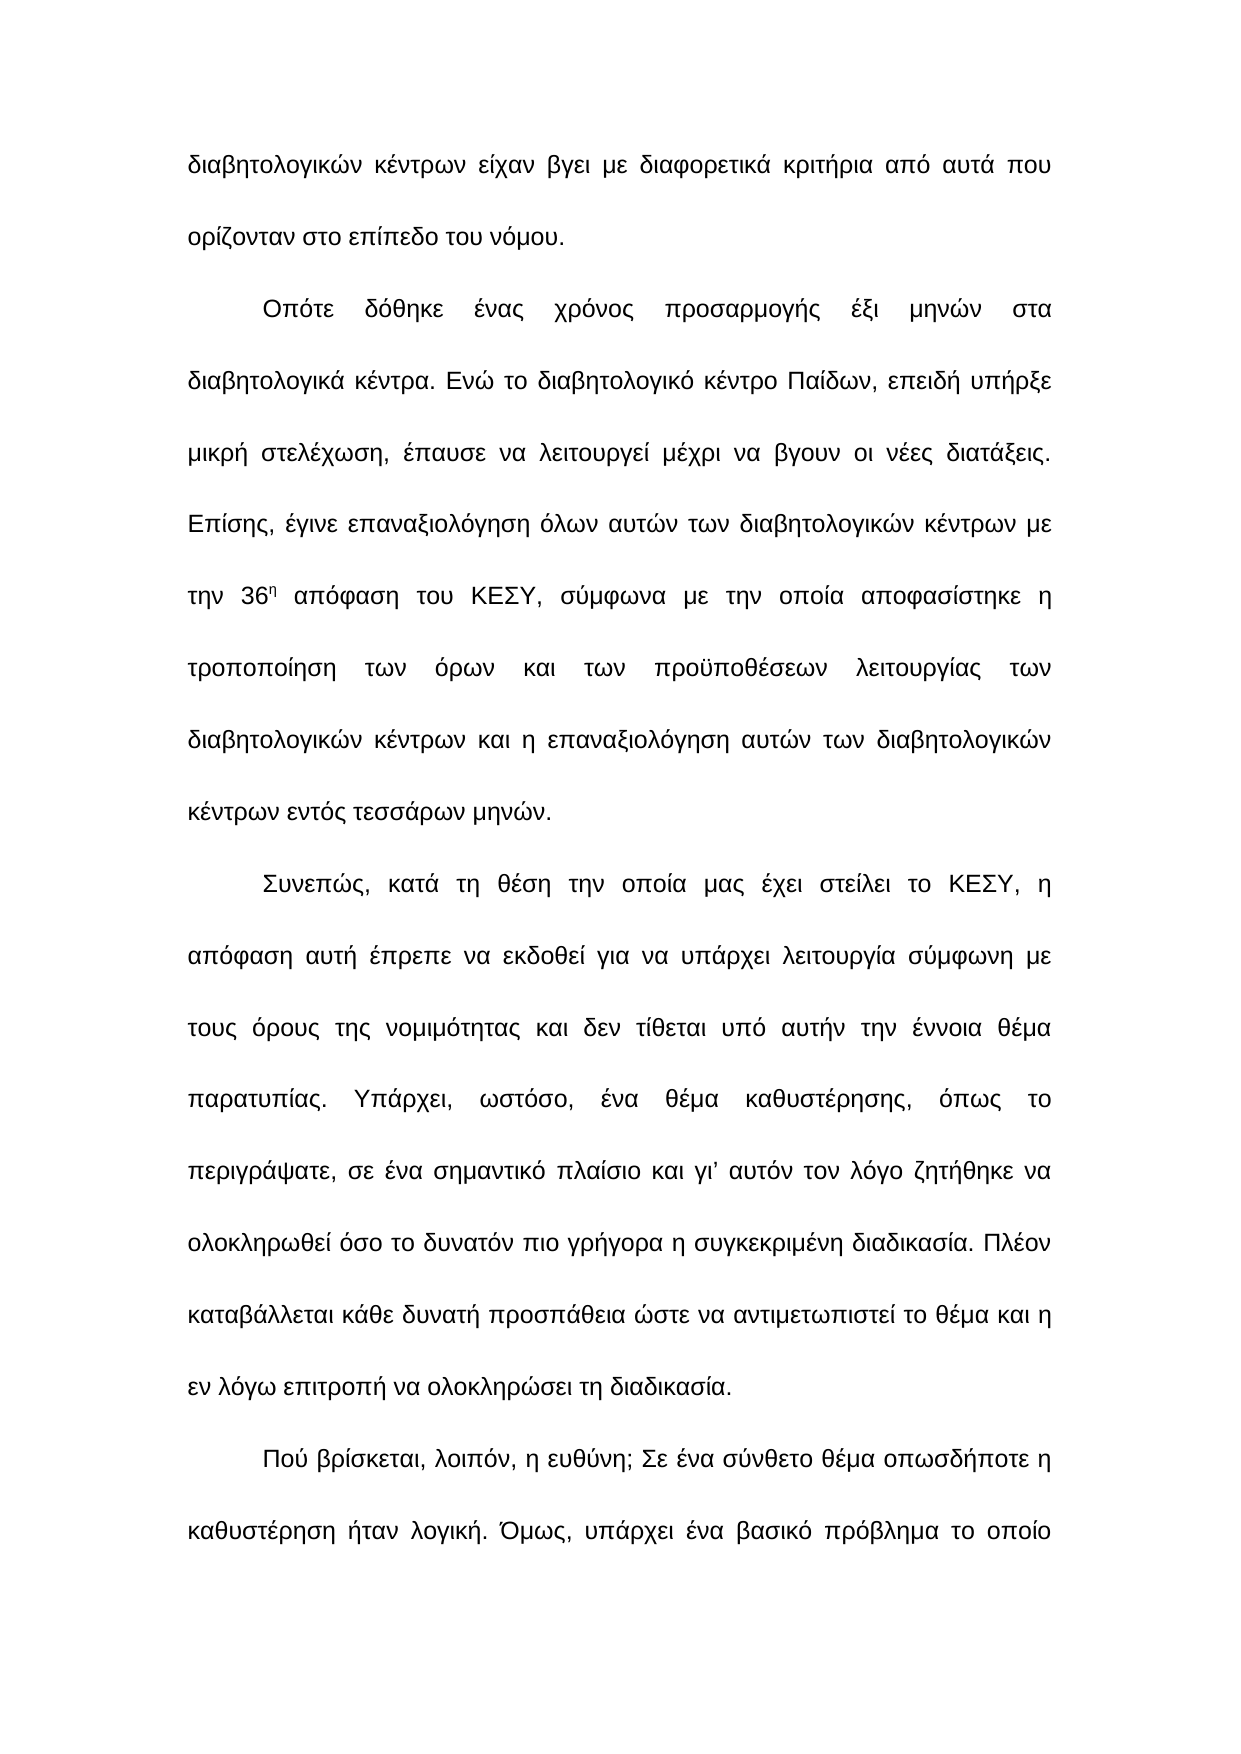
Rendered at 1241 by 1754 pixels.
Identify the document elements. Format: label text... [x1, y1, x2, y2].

text Συνεπώς, κατά τη θέση την οποία μας έχει στείλει το ΚΕΣΥ, η απόφαση αυτή έπρεπε να εκδοθεί για να υπάρχει λειτουργία σύμφωνη με τους όρους της νομιμότητας και δεν τίθεται υπό αυτήν την έννοια θέμα παρατυπίας. Υπάρχει, ωστόσο, ένα θέμα καθυστέρησης, όπως το περιγράψατε, σε ένα σημαντικό πλαίσιο και γι’ αυτόν τον λόγο ζητήθηκε να ολοκληρωθεί όσο το δυνατόν πιο γρήγορα η συγκεκριμένη διαδικασία. Πλέον καταβάλλεται κάθε δυνατή προσπάθεια ώστε να αντιμετωπιστεί το θέμα και η εν λόγω επιτροπή να ολοκληρώσει τη διαδικασία. [187, 869, 1053, 1401]
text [187, 150, 1053, 251]
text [187, 1444, 1053, 1544]
text Οπότε δόθηκε ένας χρόνος προσαρμογής έξι μηνών στα διαβητολογικά κέντρα. Ενώ το διαβητολογικό κέντρο Παίδων, επειδή υπήρξε μικρή στελέχωση, έπαυσε να λειτουργεί μέχρι να βγουν οι νέες διατάξεις. Επίσης, έγινε επαναξιολόγηση όλων αυτών των διαβητολογικών κέντρων με την 36η απόφαση του ΚΕΣΥ, σύμφωνα με την οποία αποφασίστηκε η τροποποίηση των όρων και των προϋποθέσεων λειτουργίας των διαβητολογικών κέντρων και η επαναξιολόγηση αυτών των διαβητολογικών κέντρων εντός τεσσάρων μηνών. [187, 294, 1053, 826]
